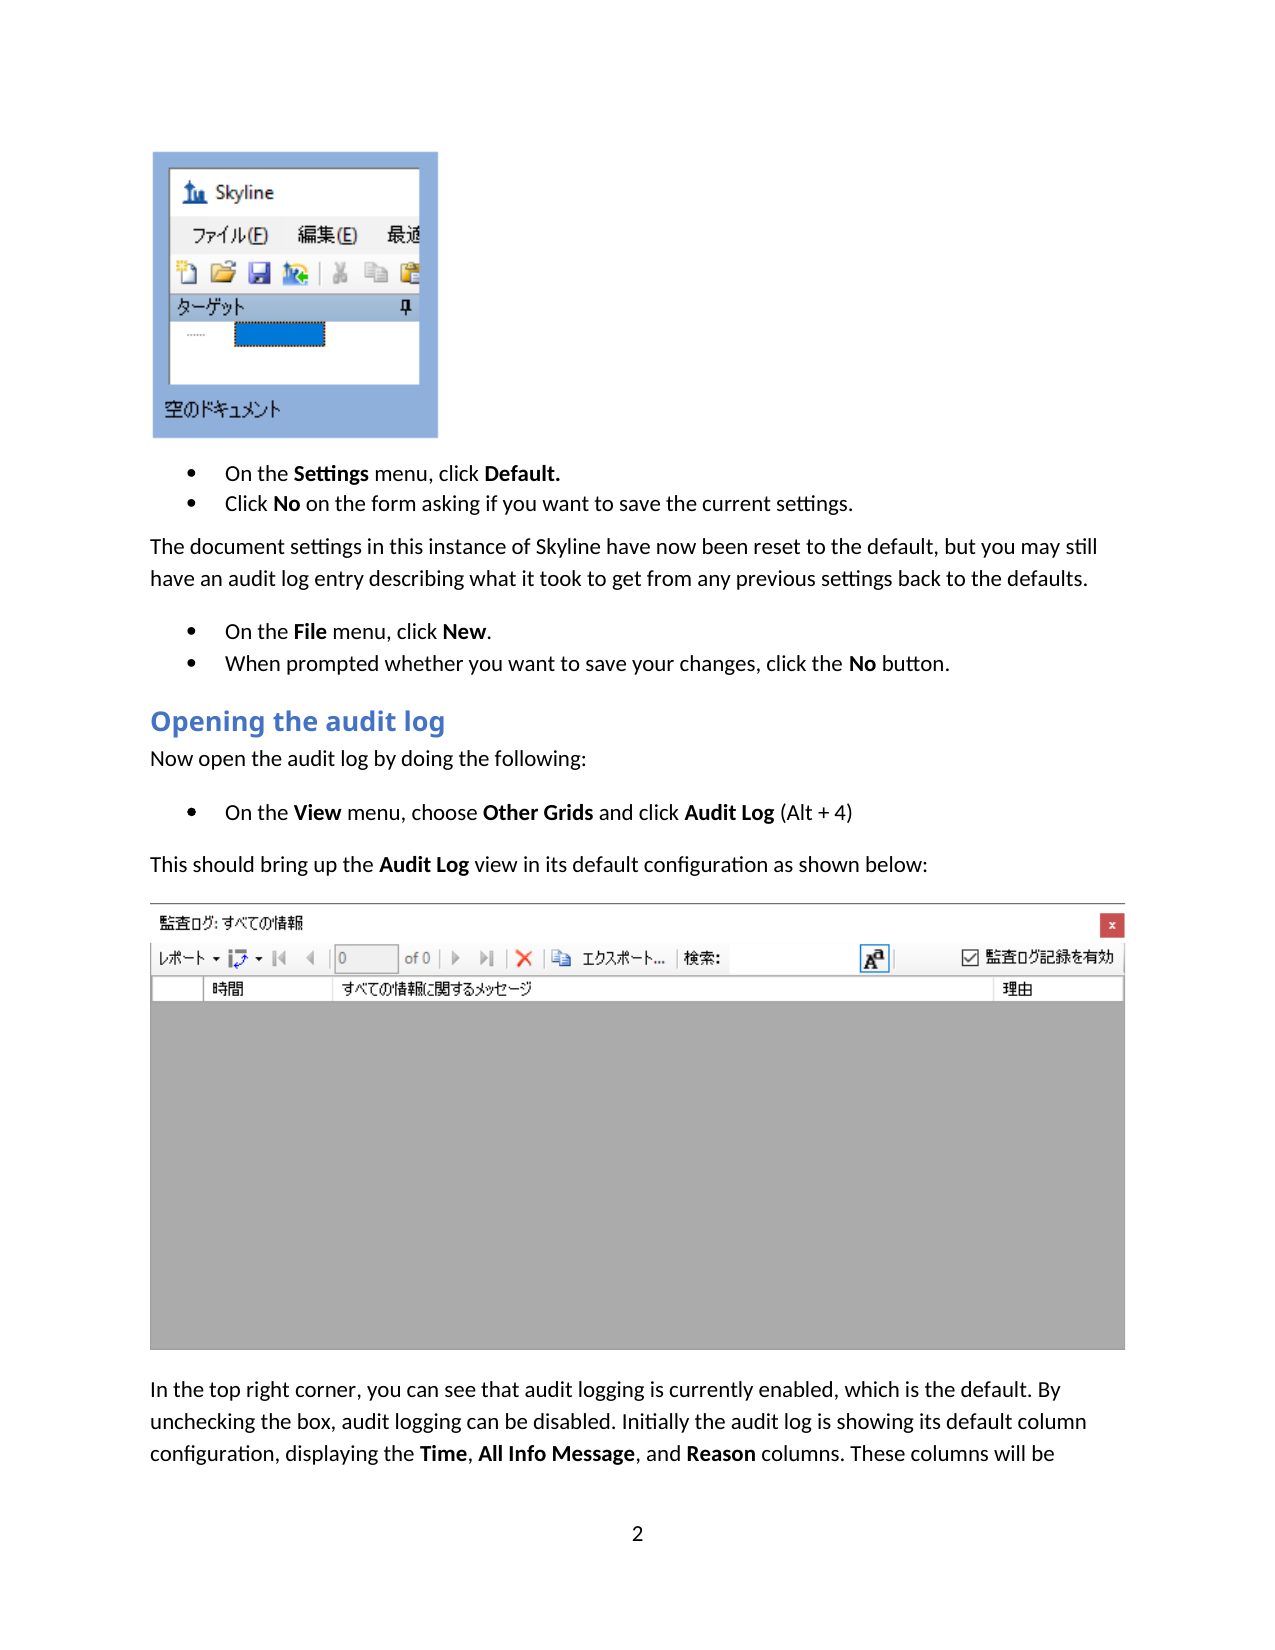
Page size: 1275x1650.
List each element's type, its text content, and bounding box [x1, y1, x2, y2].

list When prompted whether you want to save your changes, click the No button. [187, 649, 1125, 677]
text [150, 1375, 1125, 1467]
list On the Settings menu, click Default. [187, 459, 1125, 487]
subtitle Opening the audit log [150, 702, 1125, 739]
text Now open the audit log by doing the following: [150, 744, 1125, 773]
text The document settings in this instance of Skyline have now been reset to the default, but you may still have an audit log entry describing what it took to get from any previous settings back to the defaults. [150, 532, 1125, 592]
picture [150, 150, 443, 443]
list Click No on the form asking if you want to save the current settings. [187, 489, 1125, 517]
list On the View menu, choose Other Grids and click Audit Log (Alt + 4) [187, 798, 1125, 826]
text This should bring up the Audit Log view in its default configuration as shown below: [150, 851, 1125, 879]
list On the File menu, click New. [187, 617, 1125, 645]
picture [150, 903, 1125, 1350]
